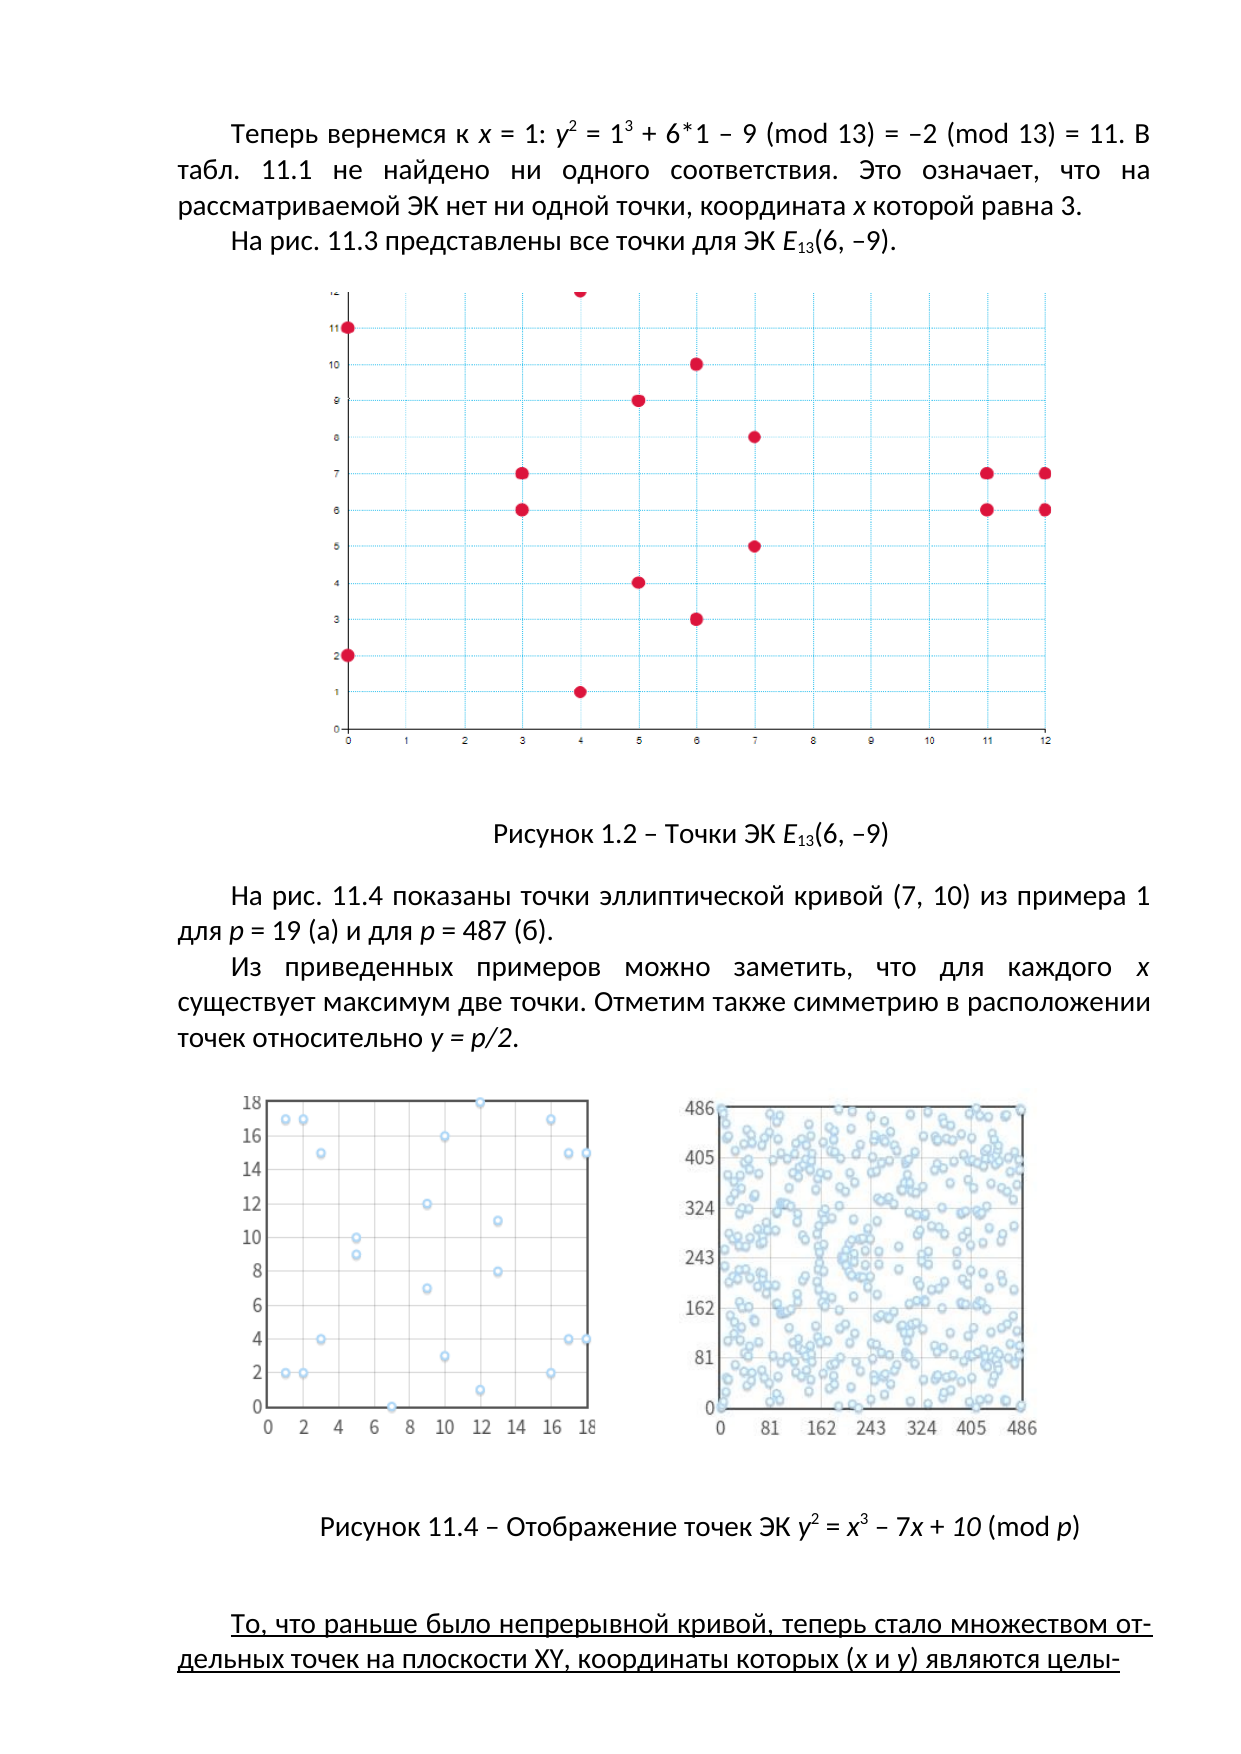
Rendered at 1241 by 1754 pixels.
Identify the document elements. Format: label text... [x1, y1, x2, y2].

text Из приведенных примеров можно заметить, что для каждого x существует максимум две точки. Отметим также симметрию в расположении точек относительно y = p/2. [177, 948, 1152, 1055]
text То, что раньше было непрерывной кривой, теперь стало множеством от- дельных точек на плоскости XY, координаты которых (х и у) являются целы- [177, 1605, 1153, 1676]
text Рисунок 1.2 – Точки ЭК Е13(6, –9) [256, 815, 1127, 850]
picture [243, 1096, 596, 1434]
picture [328, 292, 1052, 744]
picture [678, 1088, 1038, 1436]
text Рисунок 11.4 – Отображение точек ЭК у2 = х3 – 7х + 10 (mod p) [319, 1508, 1176, 1543]
text На рис. 11.4 показаны точки эллиптической кривой (7, 10) из примера 1 для р = 19 (а) и для р = 487 (б). [177, 877, 1152, 948]
text На рис. 11.3 представлены все точки для ЭК Е13(6, –9). [231, 222, 1176, 258]
text Теперь вернемся к х = 1: у2 = 13 + 6*1 – 9 (mod 13) = –2 (mod 13) = 11. В табл. 11.1 не найдено ни одного соответствия. Это означает, что на рассматриваемой ЭК нет ни одной точки, координата х которой равна 3. [177, 115, 1152, 222]
